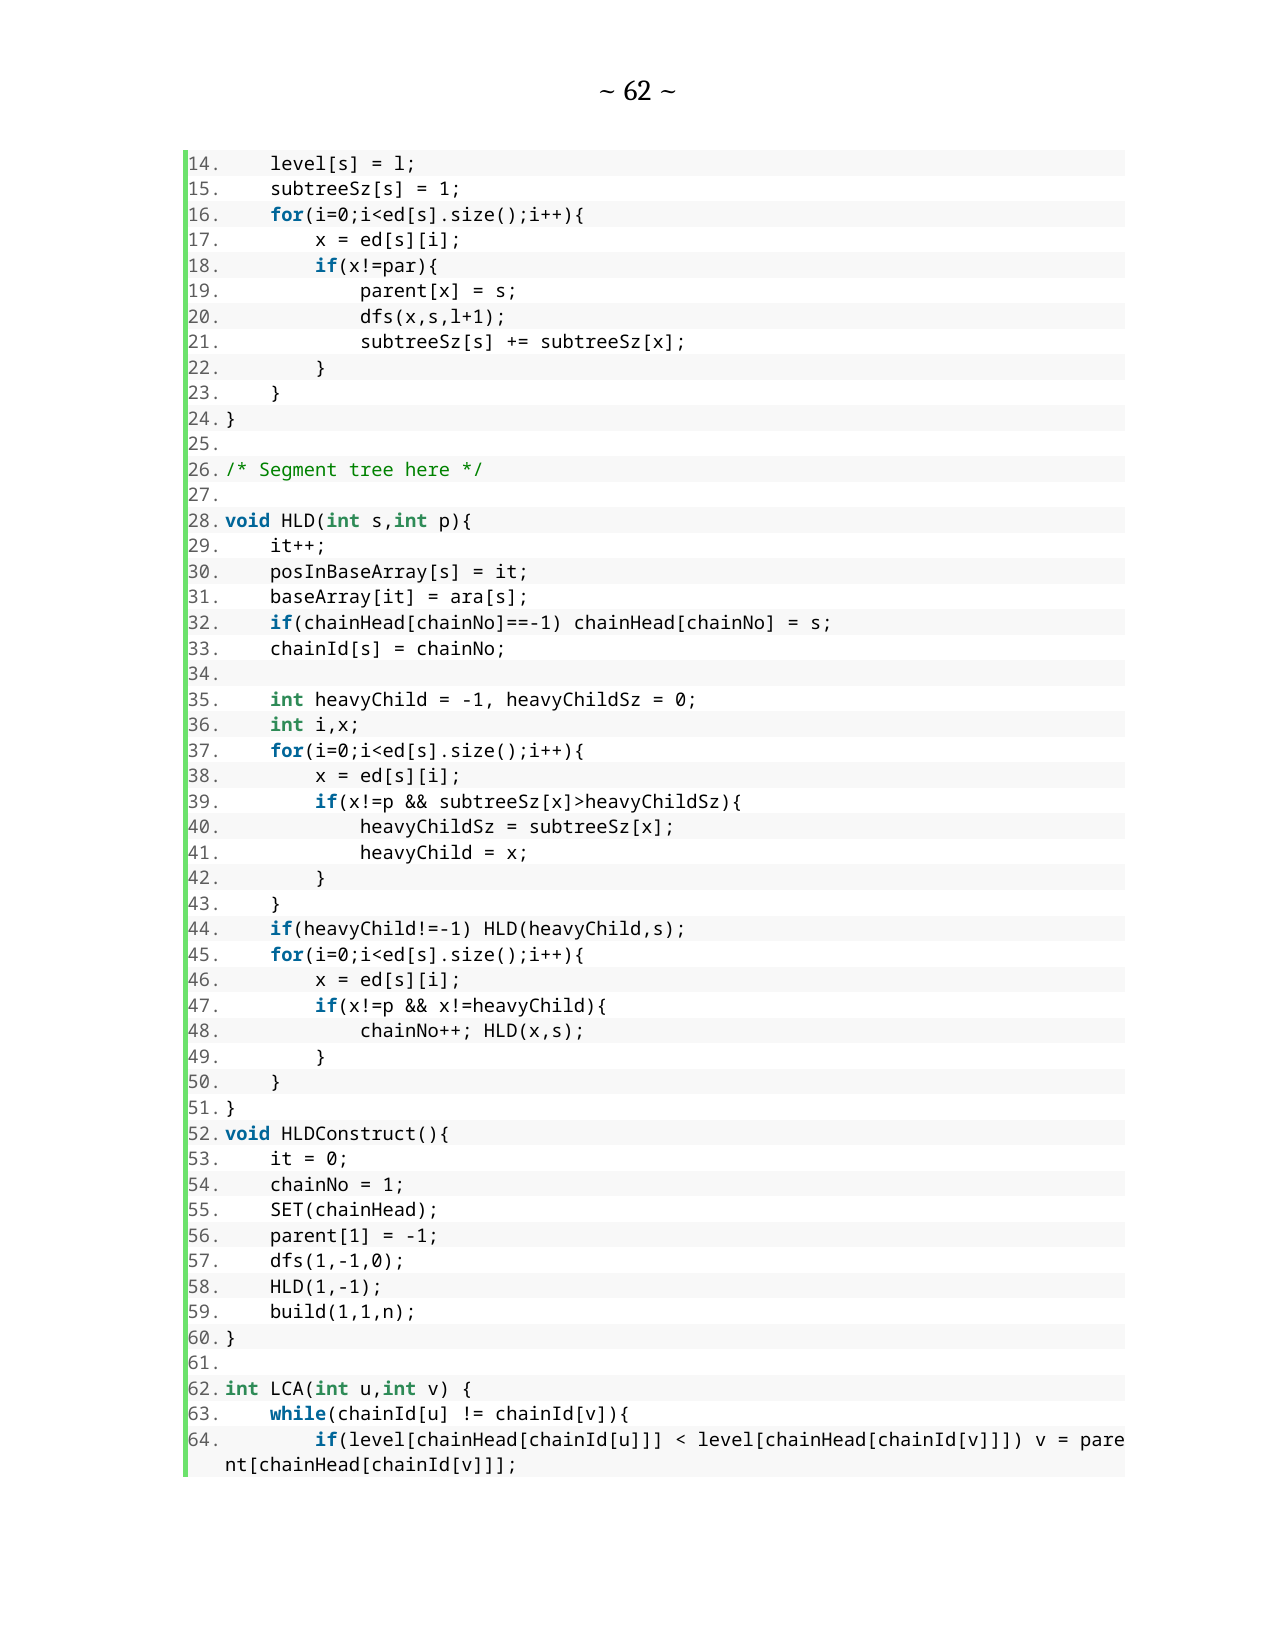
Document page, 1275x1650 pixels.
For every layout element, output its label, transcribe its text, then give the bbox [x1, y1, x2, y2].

list } [188, 1069, 1125, 1094]
list if(chainHead[chainNo]==-1) chainHead[chainNo] = s; [188, 609, 1125, 635]
list if(level[chainHead[chainId[u]]] < level[chainHead[chainId[v]]]) v = parent[chainHead[chainId[v]]]; [188, 1426, 1125, 1477]
list baseArray[it] = ara[s]; [188, 584, 1125, 609]
list } [188, 354, 1125, 380]
list } [188, 1043, 1125, 1069]
list dfs(x,s,l+1); [188, 303, 1125, 329]
list dfs(1,-1,0); [188, 1247, 1125, 1273]
list subtreeSz[s] = 1; [188, 176, 1125, 201]
list parent[x] = s; [188, 278, 1125, 303]
list HLD(1,-1); [188, 1273, 1125, 1298]
list if(x!=p && x!=heavyChild){ [188, 992, 1125, 1018]
list int heavyChild = -1, heavyChildSz = 0; [188, 686, 1125, 711]
list } [188, 890, 1125, 916]
list int i,x; [188, 711, 1125, 737]
list x = ed[s][i]; [188, 227, 1125, 252]
list it = 0; [188, 1145, 1125, 1171]
list SET(chainHead); [188, 1196, 1125, 1222]
list chainNo = 1; [188, 1171, 1125, 1196]
list /* Segment tree here */ [188, 456, 1125, 482]
list x = ed[s][i]; [188, 762, 1125, 788]
list if(x!=par){ [188, 252, 1125, 278]
list for(i=0;i<ed[s].size();i++){ [188, 201, 1125, 227]
list parent[1] = -1; [188, 1222, 1125, 1247]
list for(i=0;i<ed[s].size();i++){ [188, 941, 1125, 967]
list it++; [188, 533, 1125, 558]
list } [188, 1094, 1125, 1120]
list } [188, 405, 1125, 431]
list } [188, 1324, 1125, 1349]
list chainNo++; HLD(x,s); [188, 1018, 1125, 1043]
list void HLD(int s,int p){ [188, 507, 1125, 533]
list } [188, 864, 1125, 890]
list heavyChild = x; [188, 839, 1125, 864]
list if(x!=p && subtreeSz[x]>heavyChildSz){ [188, 788, 1125, 813]
list for(i=0;i<ed[s].size();i++){ [188, 737, 1125, 762]
list void HLDConstruct(){ [188, 1120, 1125, 1145]
list x = ed[s][i]; [188, 967, 1125, 992]
list subtreeSz[s] += subtreeSz[x]; [188, 329, 1125, 354]
list heavyChildSz = subtreeSz[x]; [188, 813, 1125, 839]
list chainId[s] = chainNo; [188, 635, 1125, 660]
list } [188, 380, 1125, 405]
list posInBaseArray[s] = it; [188, 558, 1125, 584]
list while(chainId[u] != chainId[v]){ [188, 1401, 1125, 1426]
list level[s] = l; [188, 150, 1125, 176]
list int LCA(int u,int v) { [188, 1375, 1125, 1401]
list build(1,1,n); [188, 1298, 1125, 1324]
list if(heavyChild!=-1) HLD(heavyChild,s); [188, 916, 1125, 941]
